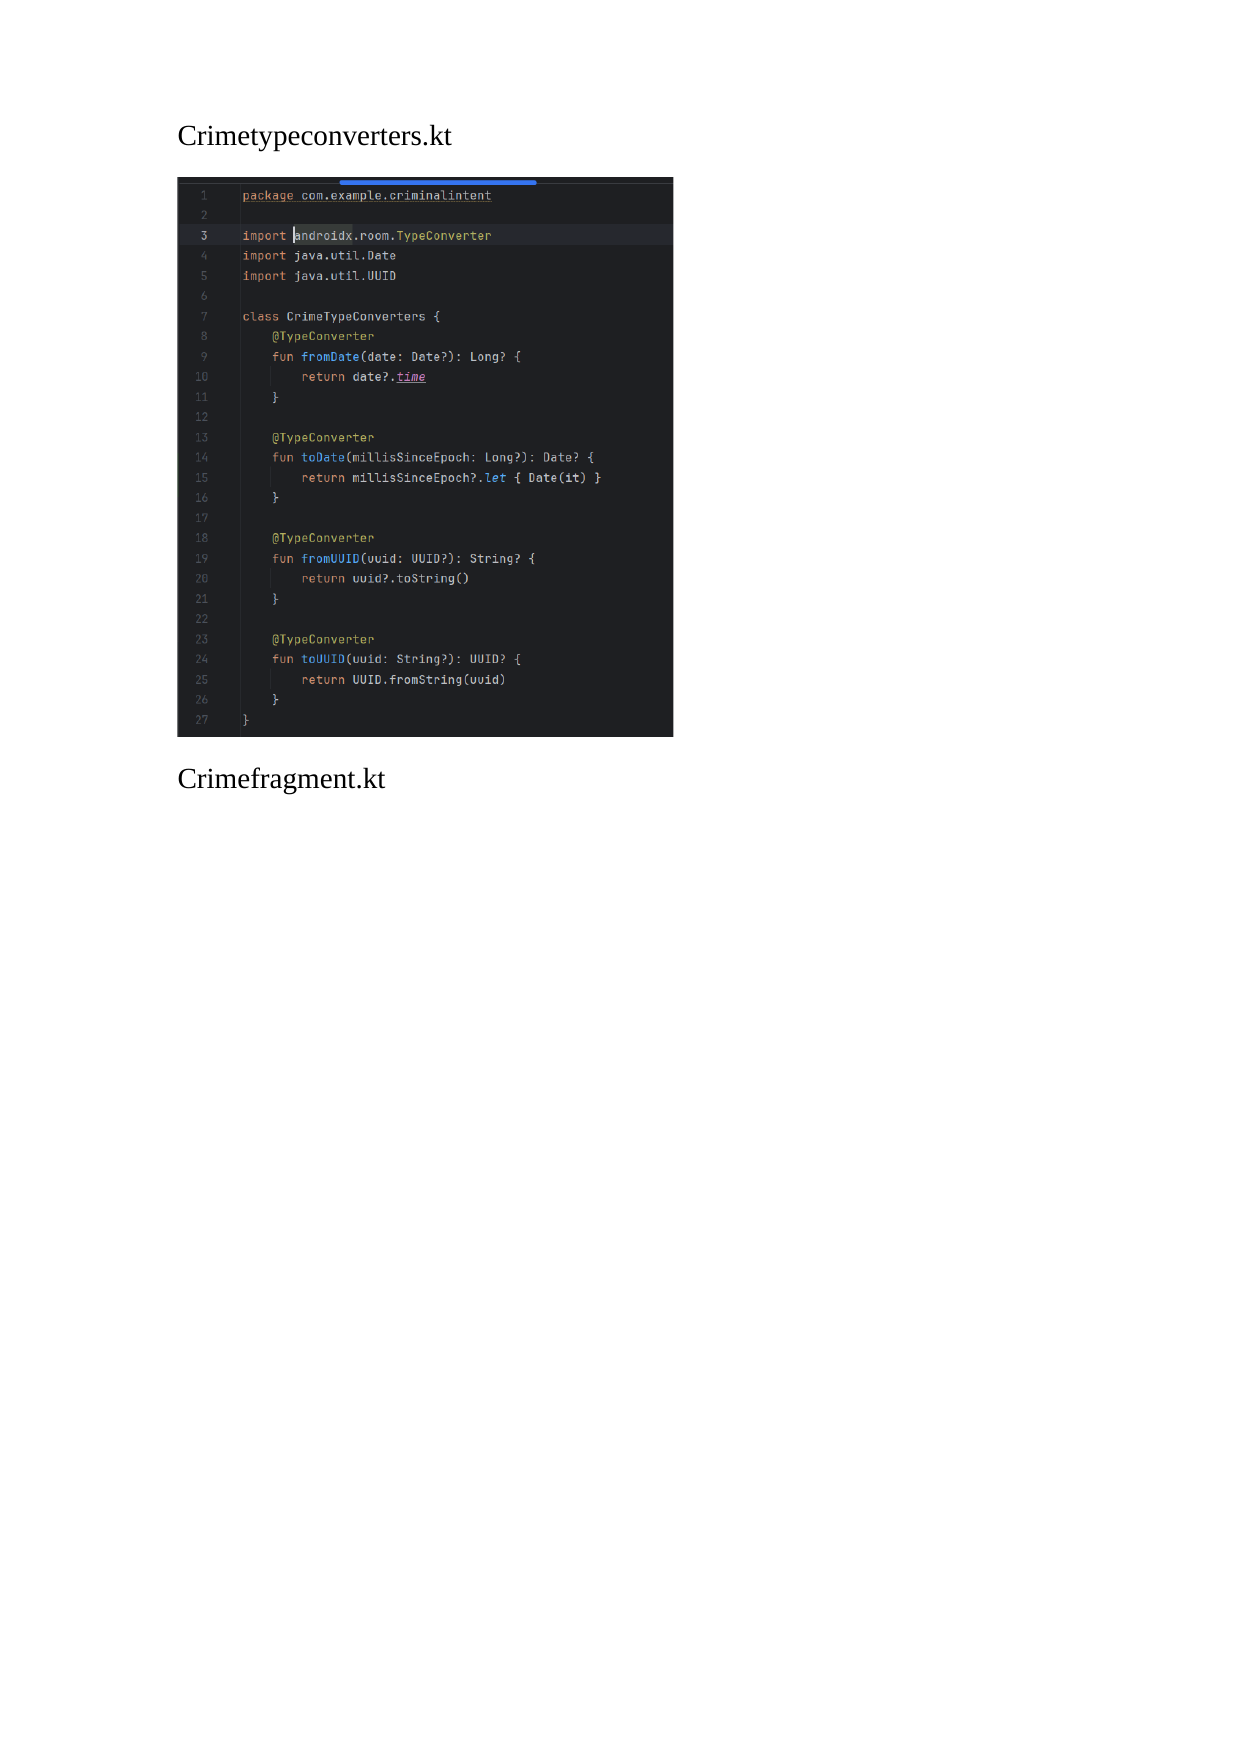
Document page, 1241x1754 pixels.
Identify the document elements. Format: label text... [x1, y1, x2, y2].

text Crimetypeconverters.kt [177, 118, 1152, 152]
text Crimefragment.kt [177, 761, 1152, 795]
picture [177, 177, 674, 737]
